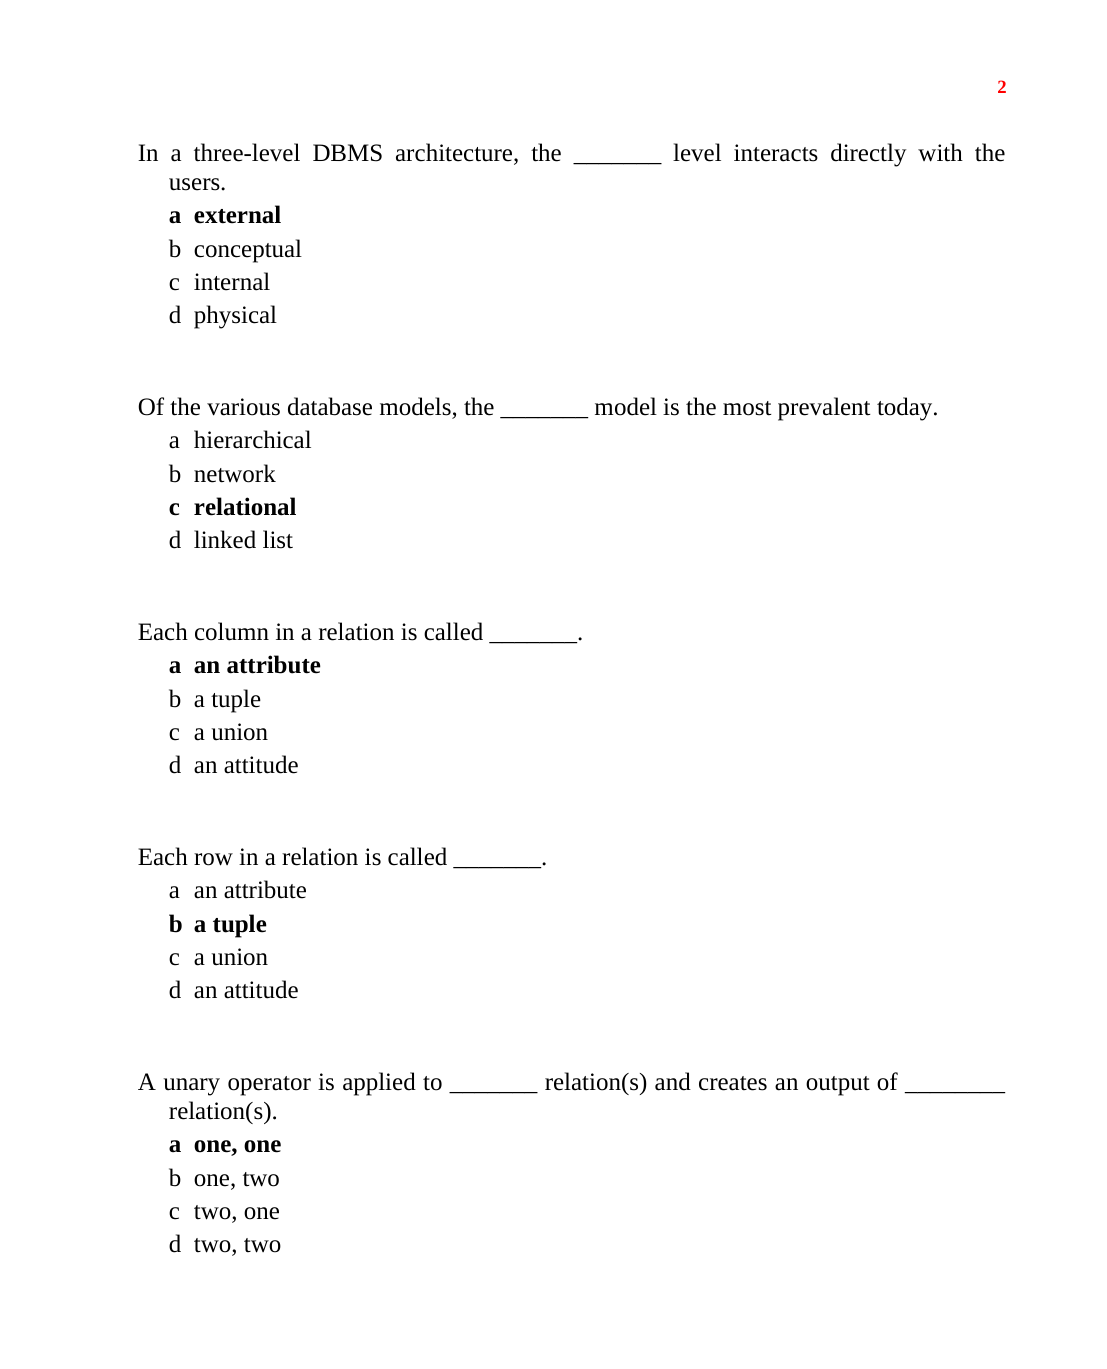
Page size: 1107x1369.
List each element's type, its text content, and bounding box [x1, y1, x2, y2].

list Each row in a relation is called _______. [131, 842, 1006, 871]
list Each column in a relation is called _______. [131, 617, 1006, 646]
list Of the various database models, the _______ model is the most prevalent today. [131, 392, 1006, 421]
list one, two [169, 1162, 1006, 1192]
list linked list [169, 525, 1006, 554]
list a tuple [169, 908, 1006, 937]
list a union [169, 942, 1006, 971]
list external [169, 200, 1006, 229]
list an attribute [169, 875, 1006, 904]
list two, one [169, 1196, 1006, 1225]
list conceptual [169, 233, 1006, 262]
list two, two [169, 1229, 1006, 1258]
list one, one [169, 1129, 1006, 1158]
list a union [169, 717, 1006, 746]
list network [169, 458, 1006, 487]
list hierarchical [169, 425, 1006, 454]
list internal [169, 267, 1006, 296]
list an attitude [169, 975, 1006, 1004]
list an attribute [169, 650, 1006, 679]
list a tuple [169, 683, 1006, 712]
list physical [169, 300, 1006, 329]
list In a three-level DBMS architecture, the _______ level interacts directly with the users. [131, 137, 1006, 196]
list A unary operator is applied to _______ relation(s) and creates an output of ________ relation(s). [131, 1067, 1006, 1125]
list an attitude [169, 750, 1006, 779]
list relational [169, 492, 1006, 521]
